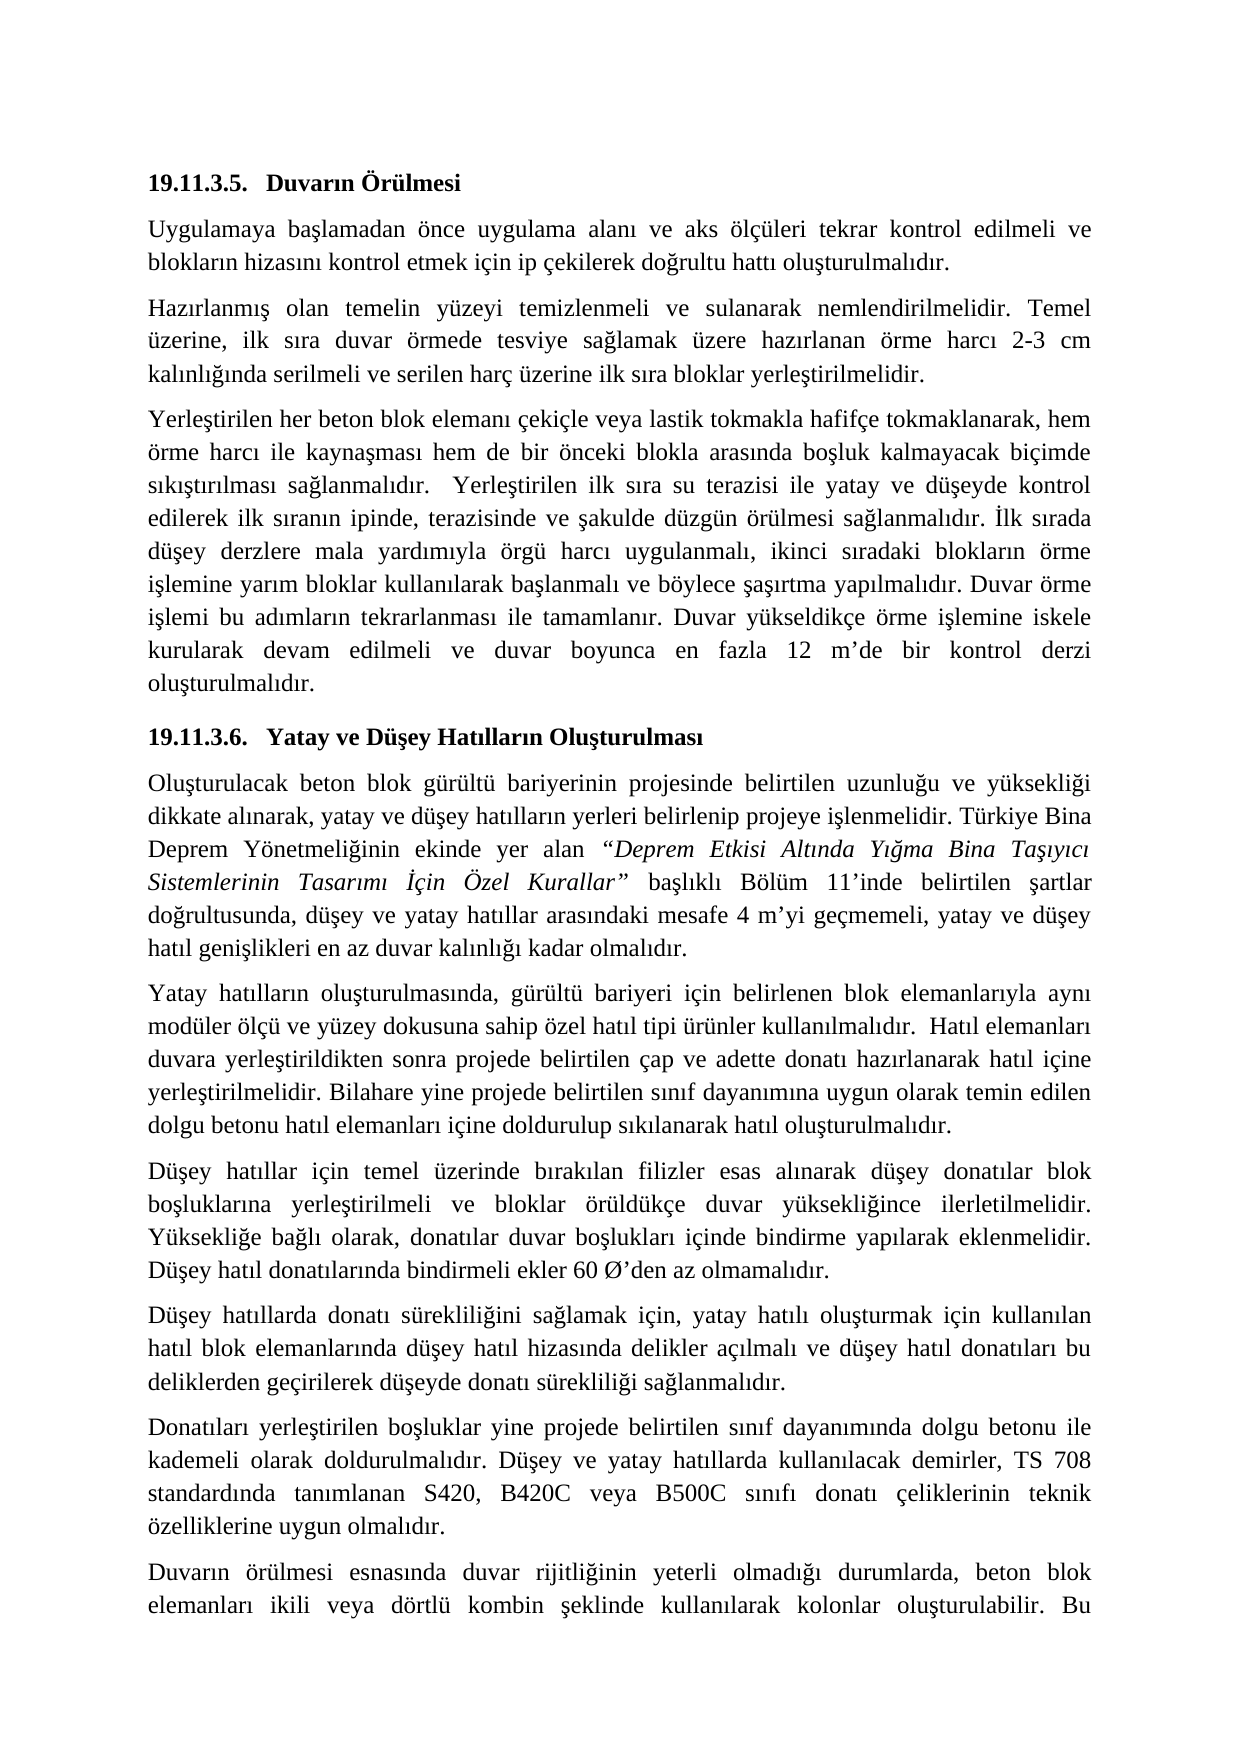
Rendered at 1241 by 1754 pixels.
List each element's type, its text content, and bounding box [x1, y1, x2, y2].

text Hazırlanmış olan temelin yüzeyi temizlenmeli ve sulanarak nemlendirilmelidir. Temel üzerine, ilk sıra duvar örmede tesviye sağlamak üzere hazırlanan örme harcı 2-3 cm kalınlığında serilmeli ve serilen harç üzerine ilk sıra bloklar yerleştirilmelidir. [148, 293, 1092, 387]
text Düşey hatıllar için temel üzerinde bırakılan filizler esas alınarak düşey donatılar blok boşluklarına yerleştirilmeli ve bloklar örüldükçe duvar yüksekliğince ilerletilmelidir. Yüksekliğe bağlı olarak, donatılar duvar boşlukları içinde bindirme yapılarak eklenmelidir. Düşey hatıl donatılarında bindirmeli ekler 60 Ø’den az olmamalıdır. [148, 1156, 1092, 1284]
subtitle Duvarın Örülmesi [148, 168, 1092, 197]
text Oluşturulacak beton blok gürültü bariyerinin projesinde belirtilen uzunluğu ve yüksekliği dikkate alınarak, yatay ve düşey hatılların yerleri belirlenip projeye işlenmelidir. Türkiye Bina Deprem Yönetmeliğinin ekinde yer alan “Deprem Etkisi Altında Yığma Bina Taşıyıcı Sistemlerinin Tasarımı İçin Özel Kurallar” başlıklı Bölüm 11’inde belirtilen şartlar doğrultusunda, düşey ve yatay hatıllar arasındaki mesafe 4 m’yi geçmemeli, yatay ve düşey hatıl genişlikleri en az duvar kalınlığı kadar olmalıdır. [148, 768, 1092, 962]
text Uygulamaya başlamadan önce uygulama alanı ve aks ölçüleri tekrar kontrol edilmeli ve blokların hizasını kontrol etmek için ip çekilerek doğrultu hattı oluşturulmalıdır. [148, 214, 1092, 276]
text Düşey hatıllarda donatı sürekliliğini sağlamak için, yatay hatılı oluşturmak için kullanılan hatıl blok elemanlarında düşey hatıl hizasında delikler açılmalı ve düşey hatıl donatıları bu deliklerden geçirilerek düşeyde donatı sürekliliği sağlanmalıdır. [148, 1301, 1092, 1395]
text Yerleştirilen her beton blok elemanı çekiçle veya lastik tokmakla hafifçe tokmaklanarak, hem örme harcı ile kaynaşması hem de bir önceki blokla arasında boşluk kalmayacak biçimde sıkıştırılması sağlanmalıdır. Yerleştirilen ilk sıra su terazisi ile yatay ve düşeyde kontrol edilerek ilk sıranın ipinde, terazisinde ve şakulde düzgün örülmesi sağlanmalıdır. İlk sırada düşey derzlere mala yardımıyla örgü harcı uygulanmalı, ikinci sıradaki blokların örme işlemine yarım bloklar kullanılarak başlanmalı ve böylece şaşırtma yapılmalıdır. Duvar örme işlemi bu adımların tekrarlanması ile tamamlanır. Duvar yükseldikçe örme işlemine iskele kurularak devam edilmeli ve duvar boyunca en fazla 12 m’de bir kontrol derzi oluşturulmalıdır. [148, 404, 1092, 697]
text Donatıları yerleştirilen boşluklar yine projede belirtilen sınıf dayanımında dolgu betonu ile kademeli olarak doldurulmalıdır. Düşey ve yatay hatıllarda kullanılacak demirler, TS 708 standardında tanımlanan S420, B420C veya B500C sınıfı donatı çeliklerinin teknik özelliklerine uygun olmalıdır. [148, 1412, 1092, 1540]
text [148, 1557, 1092, 1618]
text Yatay hatılların oluşturulmasında, gürültü bariyeri için belirlenen blok elemanlarıyla aynı modüler ölçü ve yüzey dokusuna sahip özel hatıl tipi ürünler kullanılmalıdır. Hatıl elemanları duvara yerleştirildikten sonra projede belirtilen çap ve adette donatı hazırlanarak hatıl içine yerleştirilmelidir. Bilahare yine projede belirtilen sınıf dayanımına uygun olarak temin edilen dolgu betonu hatıl elemanları içine doldurulup sıkılanarak hatıl oluşturulmalıdır. [148, 978, 1092, 1139]
subtitle Yatay ve Düşey Hatılların Oluşturulması [148, 722, 1092, 751]
